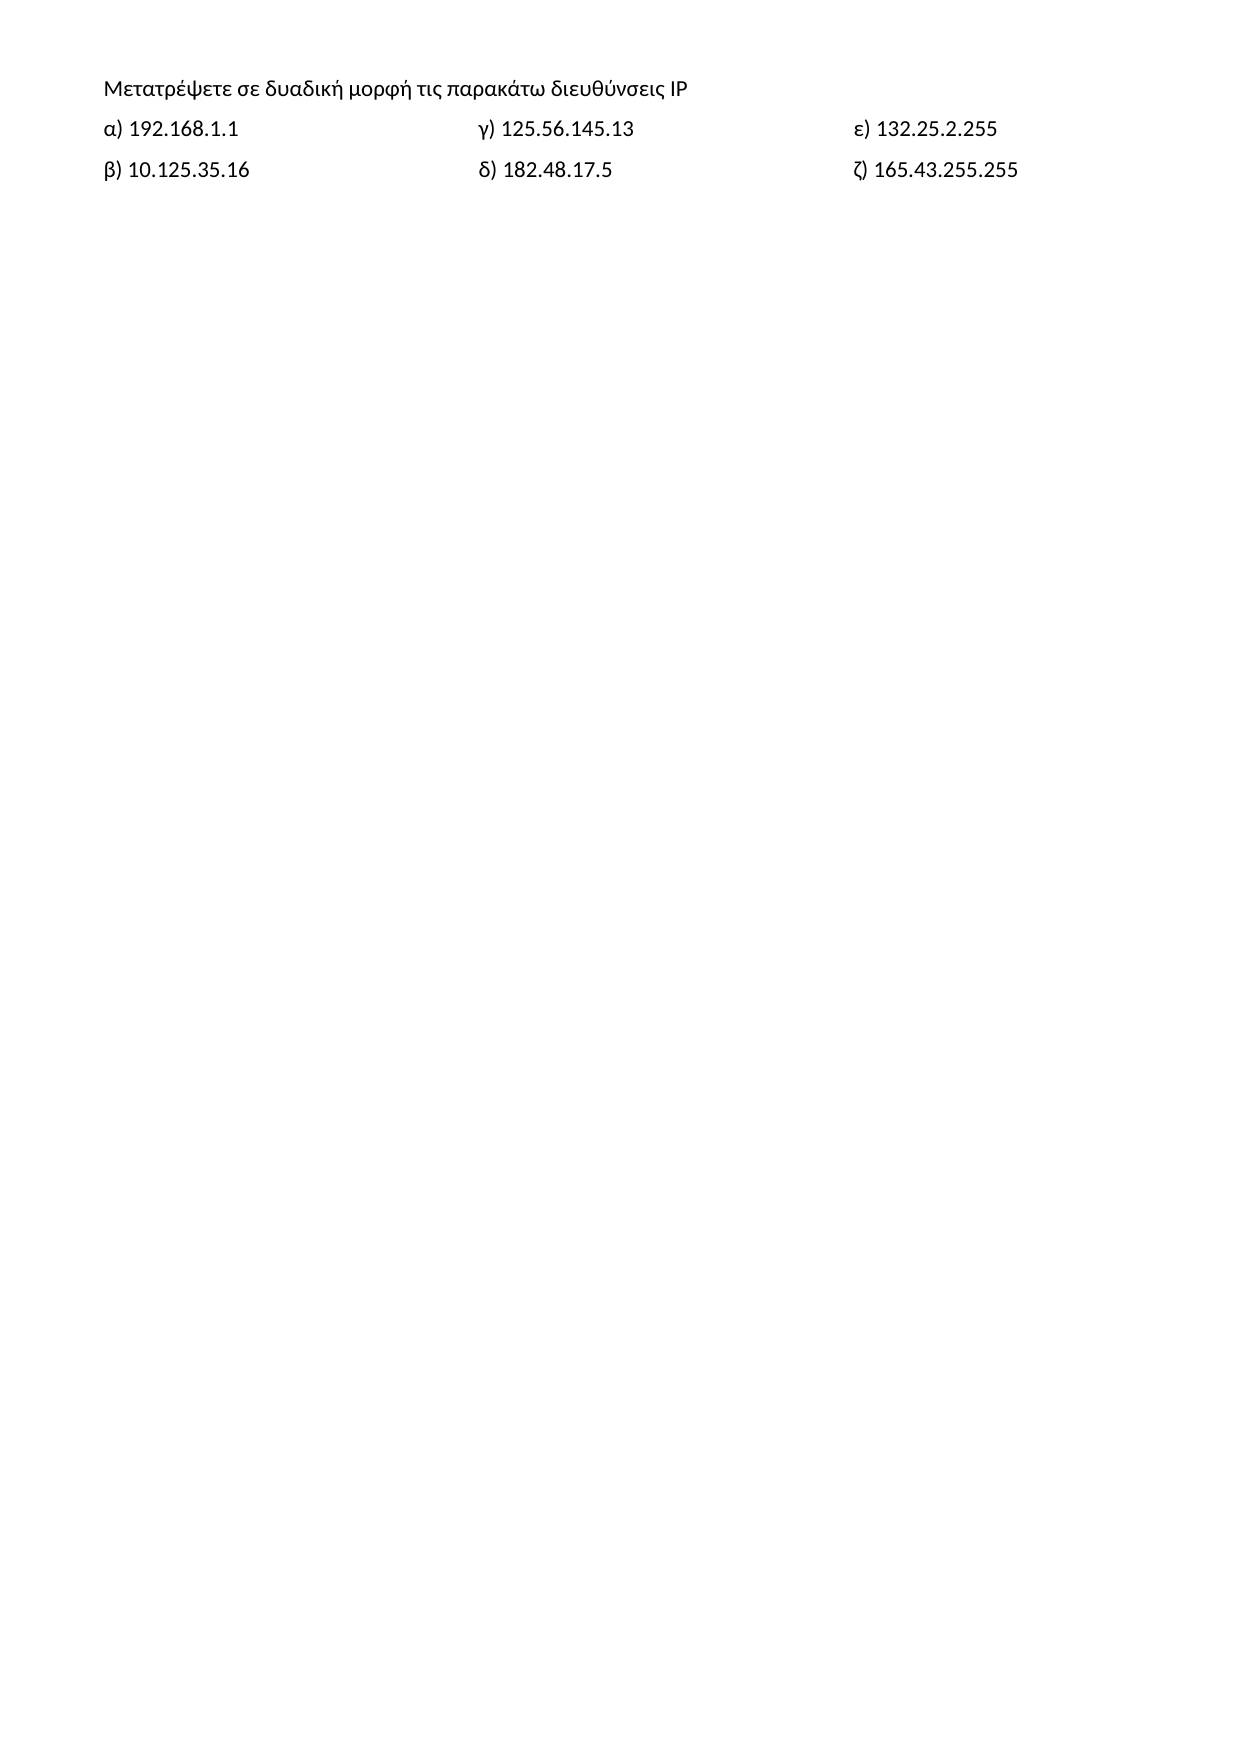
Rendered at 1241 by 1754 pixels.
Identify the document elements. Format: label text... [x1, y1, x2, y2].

text β) 10.125.35.16 δ) 182.48.17.5 ζ) 165.43.255.255 [103, 155, 1137, 183]
text Μετατρέψετε σε δυαδική μορφή τις παρακάτω διευθύνσεις ΙΡ [103, 74, 1137, 102]
text α) 192.168.1.1 γ) 125.56.145.13 ε) 132.25.2.255 [103, 114, 1137, 142]
